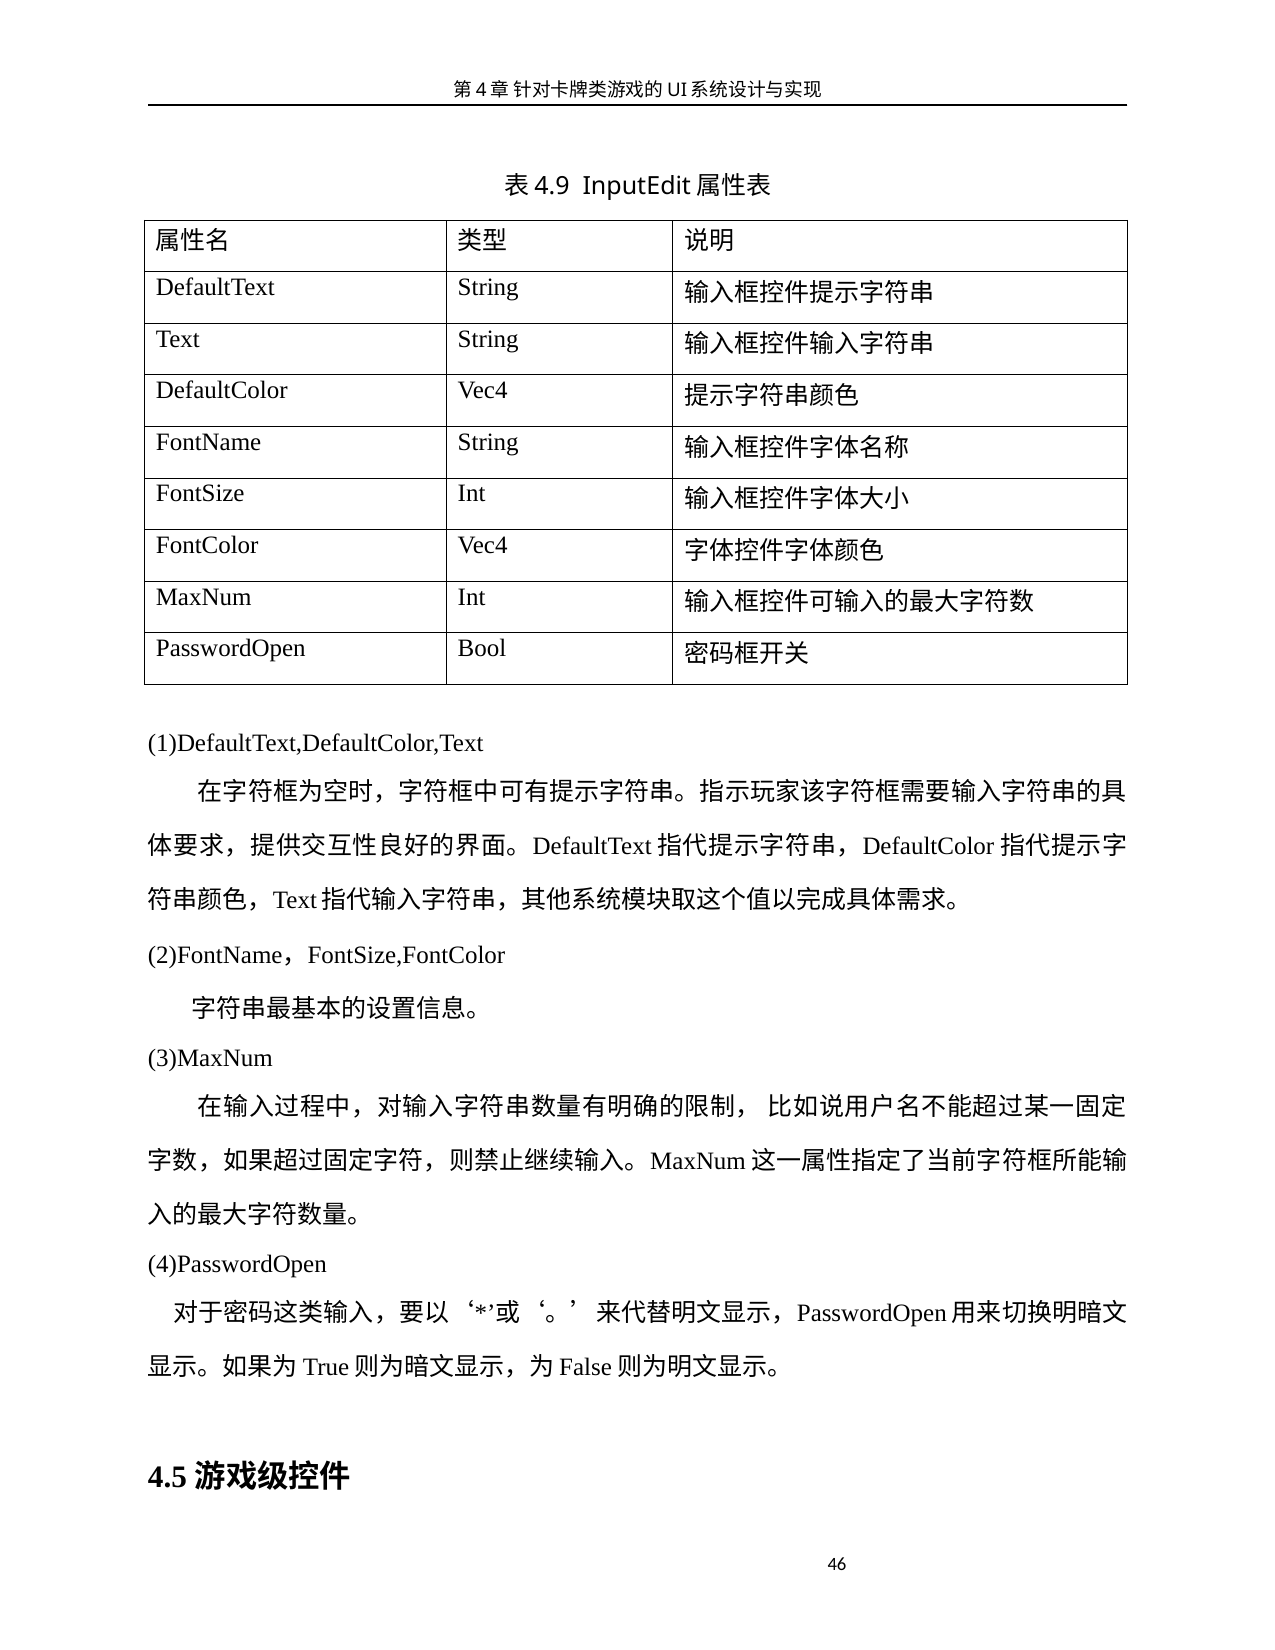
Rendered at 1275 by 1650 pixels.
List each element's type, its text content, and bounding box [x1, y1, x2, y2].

text 对于密码这类输入，要以‘*’或‘。’来代替明文显示，PasswordOpen用来切换明暗文显示。如果为True则为暗文显示，为False则为明文显示。 [148, 1292, 1127, 1383]
table_cell DefaultText [145, 272, 446, 323]
text 在输入过程中，对输入字符串数量有明确的限制， 比如说用户名不能超过某一固定字数，如果超过固定字符，则禁止继续输入。MaxNum这一属性指定了当前字符框所能输入的最大字符数量。 [148, 1086, 1127, 1231]
list 字符串最基本的设置信息。 [185, 988, 1127, 1025]
table_cell Vec4 [447, 375, 672, 426]
table_cell Vec4 [447, 530, 672, 581]
table_cell MaxNum [145, 582, 446, 632]
text 在字符框为空时，字符框中可有提示字符串。指示玩家该字符框需要输入字符串的具体要求，提供交互性良好的界面。DefaultText指代提示字符串，DefaultColor指代提示字符串颜色，Text指代输入字符串，其他系统模块取这个值以完成具体需求。 [148, 771, 1127, 916]
text 4.5 游戏级控件 [148, 1451, 1127, 1496]
table_cell FontName [145, 427, 446, 477]
table_cell String [447, 324, 672, 374]
text (2)FontName，FontSize,FontColor [148, 934, 1127, 970]
table_header 说明 [673, 221, 1127, 271]
text (4)PasswordOpen [148, 1249, 1127, 1278]
table_cell FontColor [145, 530, 446, 581]
table_cell PasswordOpen [145, 633, 446, 684]
table_cell 密码框开关 [673, 633, 1127, 684]
table_cell Int [447, 479, 672, 529]
table_cell 输入框控件可输入的最大字符数 [673, 582, 1127, 632]
table_cell Bool [447, 633, 672, 684]
table_cell String [447, 427, 672, 477]
table_cell Int [447, 582, 672, 632]
table_cell 输入框控件输入字符串 [673, 324, 1127, 374]
table_cell String [447, 272, 672, 323]
table_header 属性名 [145, 221, 446, 271]
text 表4.9 InputEdit属性表 [148, 165, 1127, 202]
table_cell 输入框控件字体名称 [673, 427, 1127, 477]
text (3)MaxNum [148, 1043, 1127, 1072]
table_cell 输入框控件提示字符串 [673, 272, 1127, 323]
table_cell 字体控件字体颜色 [673, 530, 1127, 581]
table_header 类型 [447, 221, 672, 271]
text (1)DefaultText,DefaultColor,Text [148, 728, 1127, 757]
table_cell DefaultColor [145, 375, 446, 426]
table_cell Text [145, 324, 446, 374]
table_cell 提示字符串颜色 [673, 375, 1127, 426]
table_cell FontSize [145, 479, 446, 529]
table_cell 输入框控件字体大小 [673, 479, 1127, 529]
